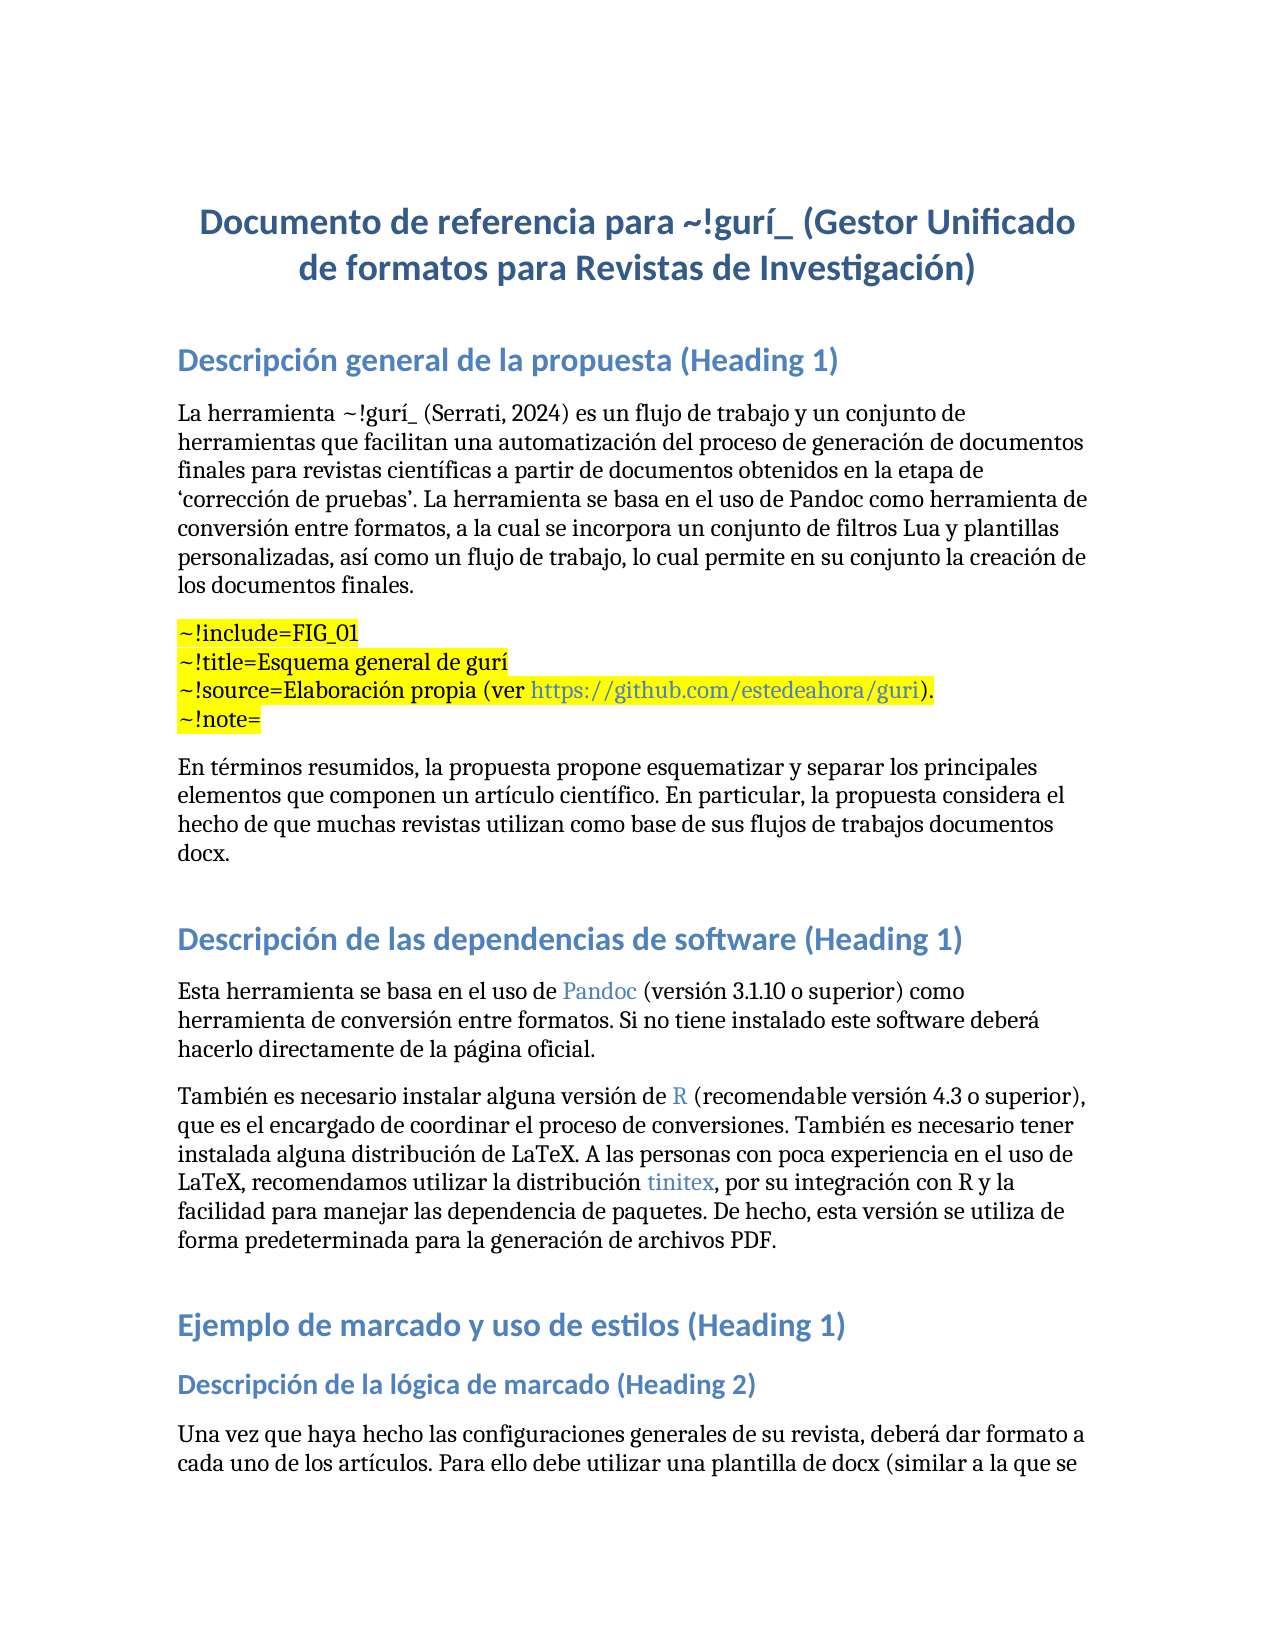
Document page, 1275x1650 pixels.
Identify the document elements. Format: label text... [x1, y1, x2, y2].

text La herramienta ~!gurí_ (Serrati, 2024) es un flujo de trabajo y un conjunto de herramientas que facilitan una automatización del proceso de generación de documentos finales para revistas científicas a partir de documentos obtenidos en la etapa de ‘corrección de pruebas’. La herramienta se basa en el uso de Pandoc como herramienta de conversión entre formatos, a la cual se incorpora un conjunto de filtros Lua y plantillas personalizadas, así como un flujo de trabajo, lo cual permite en su conjunto la creación de los documentos finales. [177, 399, 1098, 600]
text En términos resumidos, la propuesta propone esquematizar y separar los principales elementos que componen un artículo científico. En particular, la propuesta considera el hecho de que muchas revistas utilizan como base de sus flujos de trabajos documentos docx. [177, 752, 1098, 867]
subtitle Descripción general de la propuesta (Heading 1) [177, 339, 1098, 380]
subtitle Descripción de la lógica de marcado (Heading 2) [177, 1366, 1098, 1402]
subtitle Descripción de las dependencias de software (Heading 1) [177, 917, 1098, 958]
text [177, 1420, 1098, 1478]
text ~!include=FIG_01 ~!title=Esquema general de gurí ~!source=Elaboración propia (ver https://github.com/estedeahora/guri). ~!note= [177, 619, 1098, 734]
text También es necesario instalar alguna versión de R (recomendable versión 4.3 o superior), que es el encargado de coordinar el proceso de conversiones. También es necesario tener instalada alguna distribución de LaTeX. A las personas con poca experiencia en el uso de LaTeX, recomendamos utilizar la distribución tinitex, por su integración con R y la facilidad para manejar las dependencia de paquetes. De hecho, esta versión se utiliza de forma predeterminada para la generación de archivos PDF. [177, 1082, 1098, 1254]
text Esta herramienta se basa en el uso de Pandoc (versión 3.1.10 o superior) como herramienta de conversión entre formatos. Si no tiene instalado este software deberá hacerlo directamente de la página oficial. [177, 977, 1098, 1063]
title Documento de referencia para ~!gurí_ (Gestor Unificado de formatos para Revistas de Investigación) [177, 198, 1098, 289]
subtitle Ejemplo de marcado y uso de estilos (Heading 1) [177, 1304, 1098, 1345]
